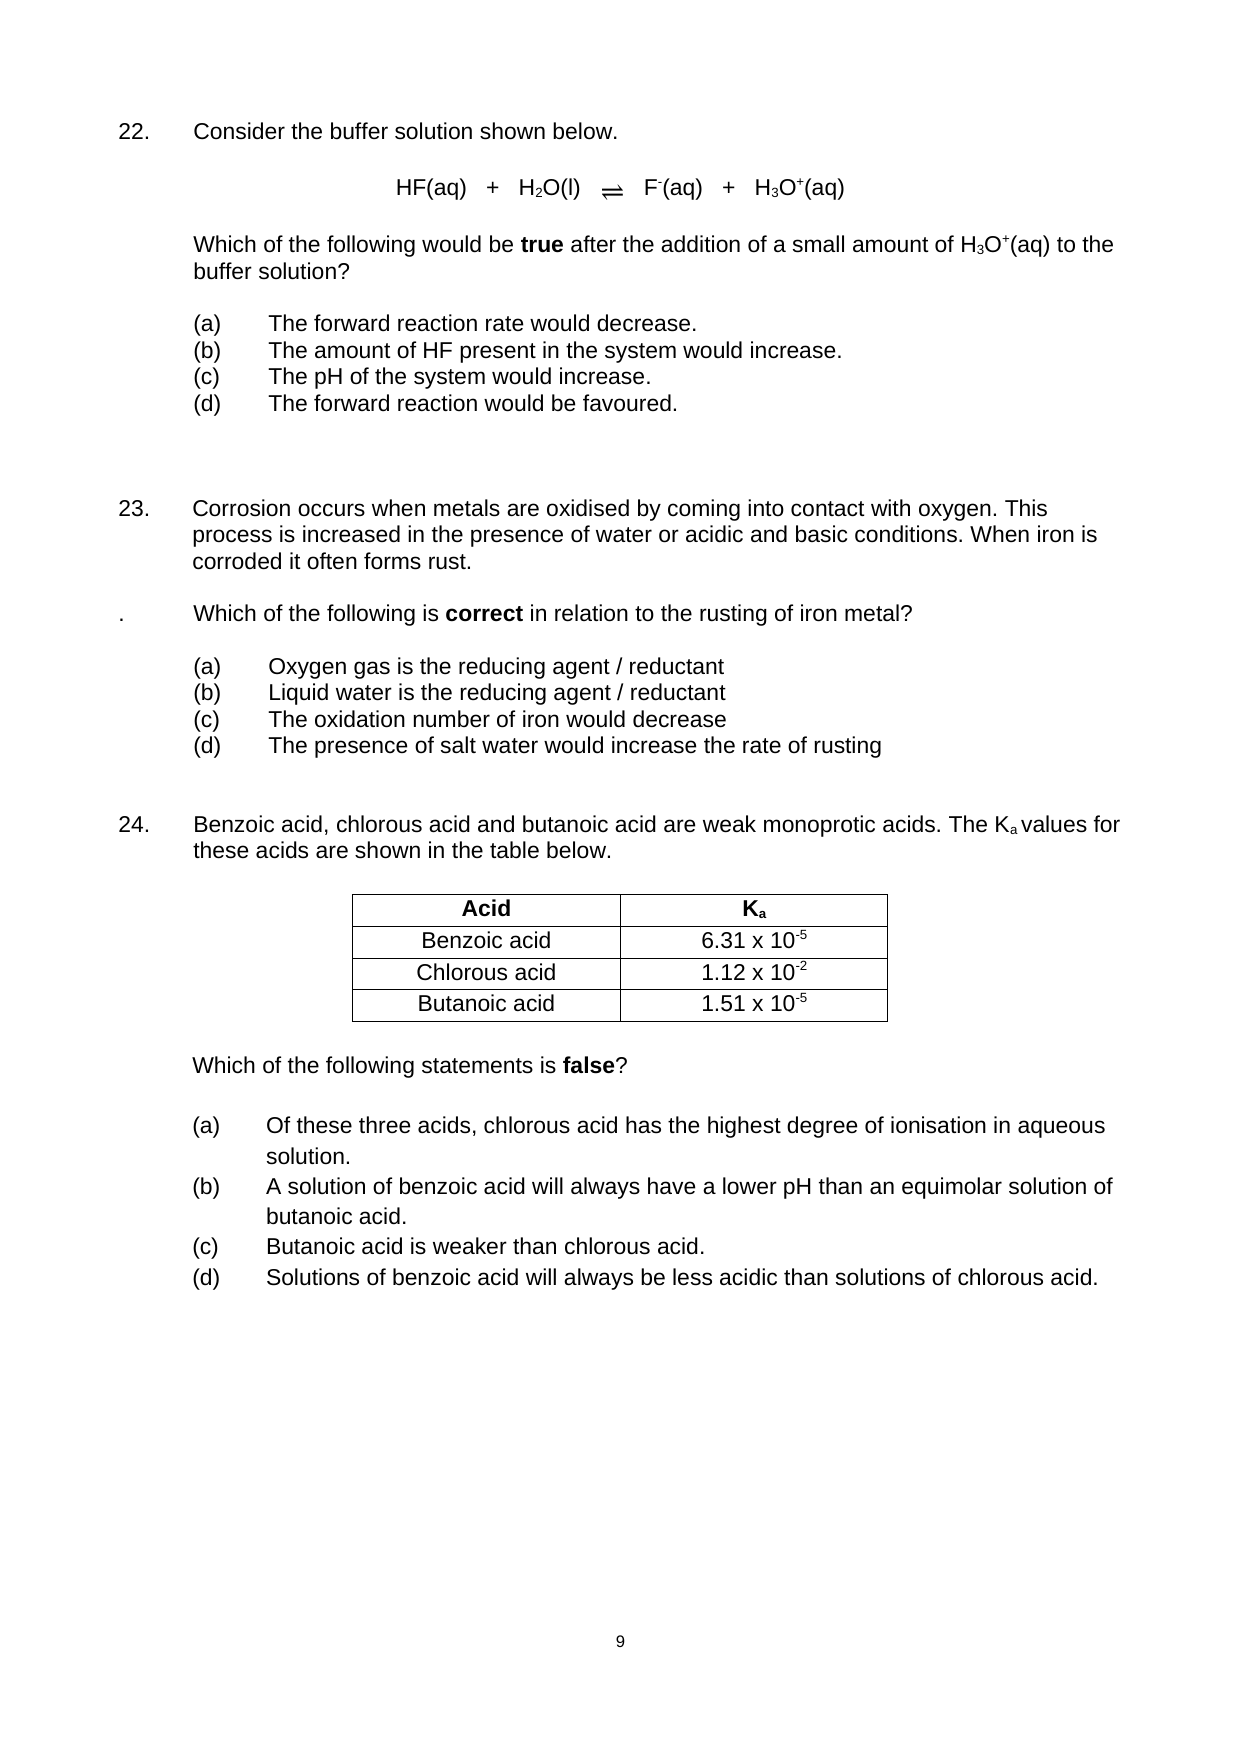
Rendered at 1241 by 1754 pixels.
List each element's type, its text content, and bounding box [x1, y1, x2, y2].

list The forward reaction rate would decrease. [193, 310, 1122, 337]
list Solutions of benzoic acid will always be less acidic than solutions of chlorous acid. [192, 1263, 1122, 1290]
list The amount of HF present in the system would increase. [193, 337, 1122, 363]
table_cell 1.12 x 10-2 [621, 959, 887, 989]
text 24. Benzoic acid, chlorous acid and butanoic acid are weak monoprotic acids. The Ka values for these acids are shown in the table below. [118, 811, 1122, 864]
text (b) Liquid water is the reducing agent / reductant [118, 679, 1122, 706]
text (d) The presence of salt water would increase the rate of rusting [118, 732, 1122, 758]
table_header Ka [621, 895, 887, 926]
list Butanoic acid is weaker than chlorous acid. [192, 1233, 1122, 1259]
table_cell Benzoic acid [353, 927, 620, 957]
text 23. Corrosion occurs when metals are oxidised by coming into contact with oxygen. This process is increased in the presence of water or acidic and basic conditions. When iron is corroded it often forms rust. [118, 495, 1122, 574]
text 22. Consider the buffer solution shown below. [118, 118, 1122, 144]
list The pH of the system would increase. [193, 363, 1122, 389]
list A solution of benzoic acid will always have a lower pH than an equimolar solution of butanoic acid. [192, 1173, 1122, 1229]
table_cell Chlorous acid [353, 959, 620, 989]
text Which of the following statements is false? [118, 1052, 1122, 1078]
table_header Acid [353, 895, 620, 926]
list Of these three acids, chlorous acid has the highest degree of ionisation in aqueous solution. [192, 1112, 1122, 1169]
text HF(aq) + H2O(l) ⇌ F-(aq) + H3O+(aq) [118, 171, 1122, 205]
text Which of the following would be true after the addition of a small amount of H3O+(aq) to the buffer solution? [118, 231, 1122, 284]
list The forward reaction would be favoured. [193, 389, 1122, 416]
text (a) Oxygen gas is the reducing agent / reductant [118, 653, 1122, 679]
text (c) The oxidation number of iron would decrease [118, 706, 1122, 732]
table_cell Butanoic acid [353, 990, 620, 1021]
table_cell 6.31 x 10-5 [621, 927, 887, 957]
table_cell 1.51 x 10-5 [621, 990, 887, 1021]
text . Which of the following is correct in relation to the rusting of iron metal? [118, 600, 1122, 627]
